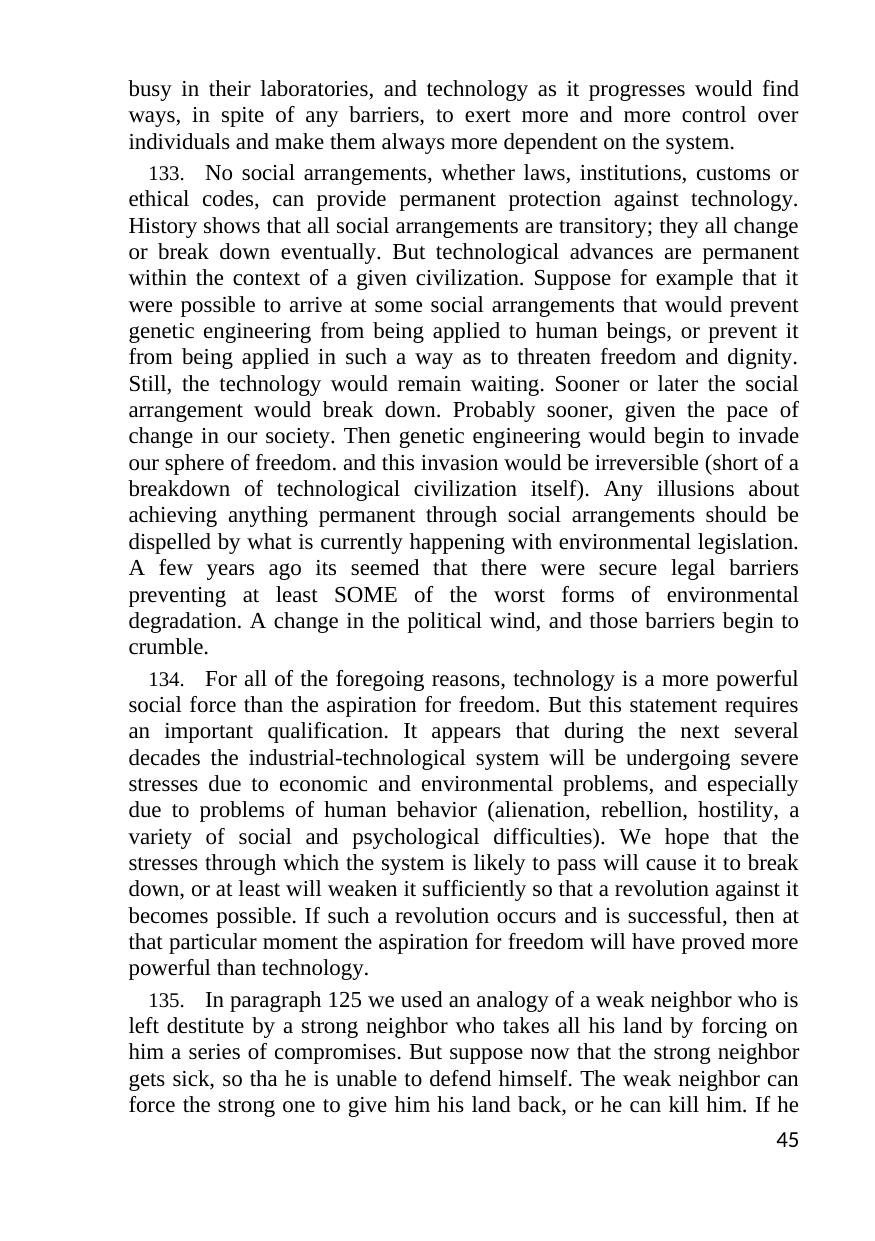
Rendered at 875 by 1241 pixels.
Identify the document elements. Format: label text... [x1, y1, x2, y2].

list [128, 986, 800, 1117]
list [128, 75, 800, 154]
list No social arrangements, whether laws, institutions, customs or ethical codes, can provide permanent protection against technology. History shows that all social arrangements are transitory; they all change or break down eventually. But technological advances are permanent within the context of a given civilization. Suppose for example that it were possible to arrive at some social arrangements that would prevent genetic engineering from being applied to human beings, or prevent it from being applied in such a way as to threaten freedom and dignity. Still, the technology would remain waiting. Sooner or later the social arrangement would break down. Probably sooner, given the pace of change in our society. Then genetic engineering would begin to invade our sphere of freedom. and this invasion would be irreversible (short of a breakdown of technological civilization itself). Any illusions about achieving anything permanent through social arrangements should be dispelled by what is currently happening with environmental legislation. A few years ago its seemed that there were secure legal barriers preventing at least SOME of the worst forms of environmental degradation. A change in the political wind, and those barriers begin to crumble. [128, 159, 800, 660]
list For all of the foregoing reasons, technology is a more powerful social force than the aspiration for freedom. But this statement requires an important qualification. It appears that during the next several decades the industrial-technological system will be undergoing severe stresses due to economic and environmental problems, and especially due to problems of human behavior (alienation, rebellion, hostility, a variety of social and psychological difficulties). We hope that the stresses through which the system is likely to pass will cause it to break down, or at least will weaken it sufficiently so that a revolution against it becomes possible. If such a revolution occurs and is successful, then at that particular moment the aspiration for freedom will have proved more powerful than technology. [128, 664, 800, 981]
